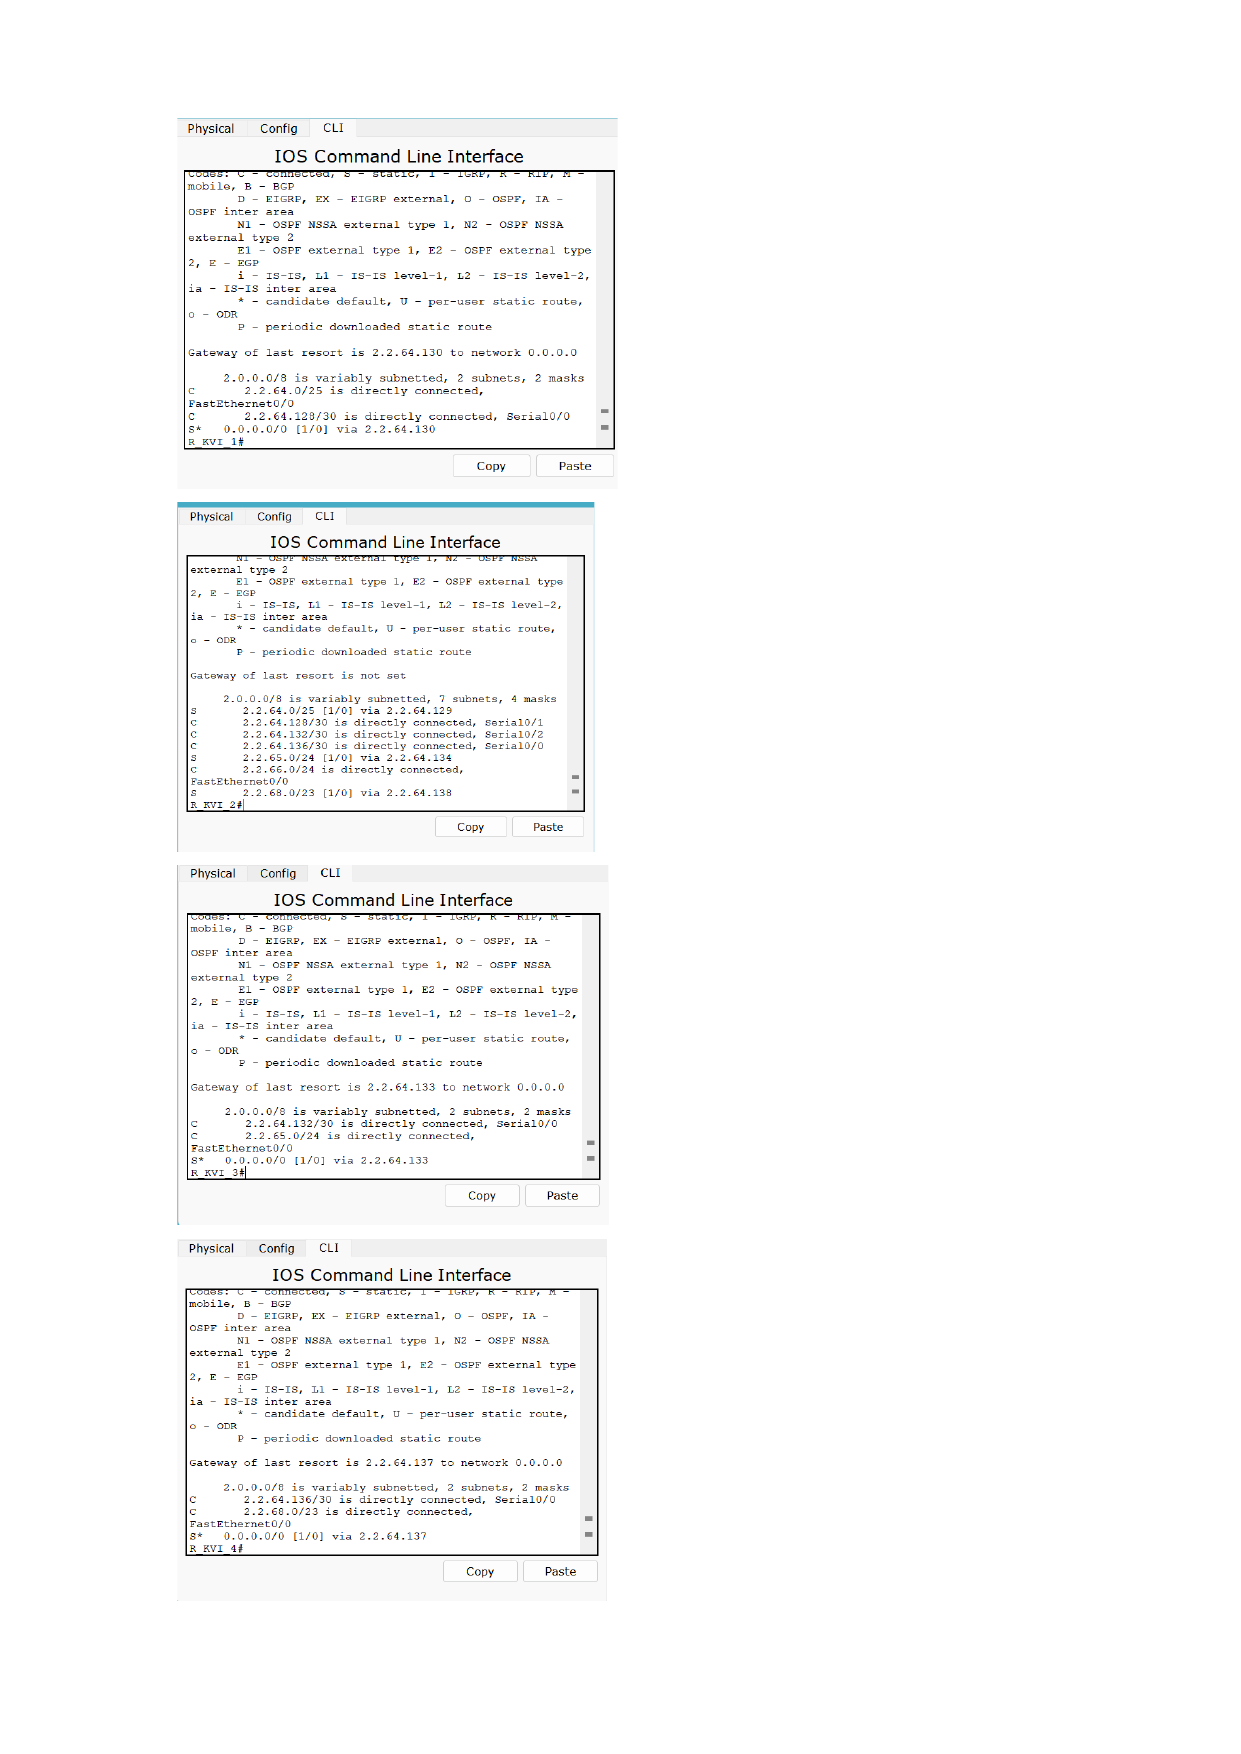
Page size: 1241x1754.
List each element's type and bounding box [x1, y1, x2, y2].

picture [177, 1239, 607, 1601]
picture [177, 865, 609, 1225]
picture [177, 502, 595, 852]
picture [177, 118, 618, 489]
